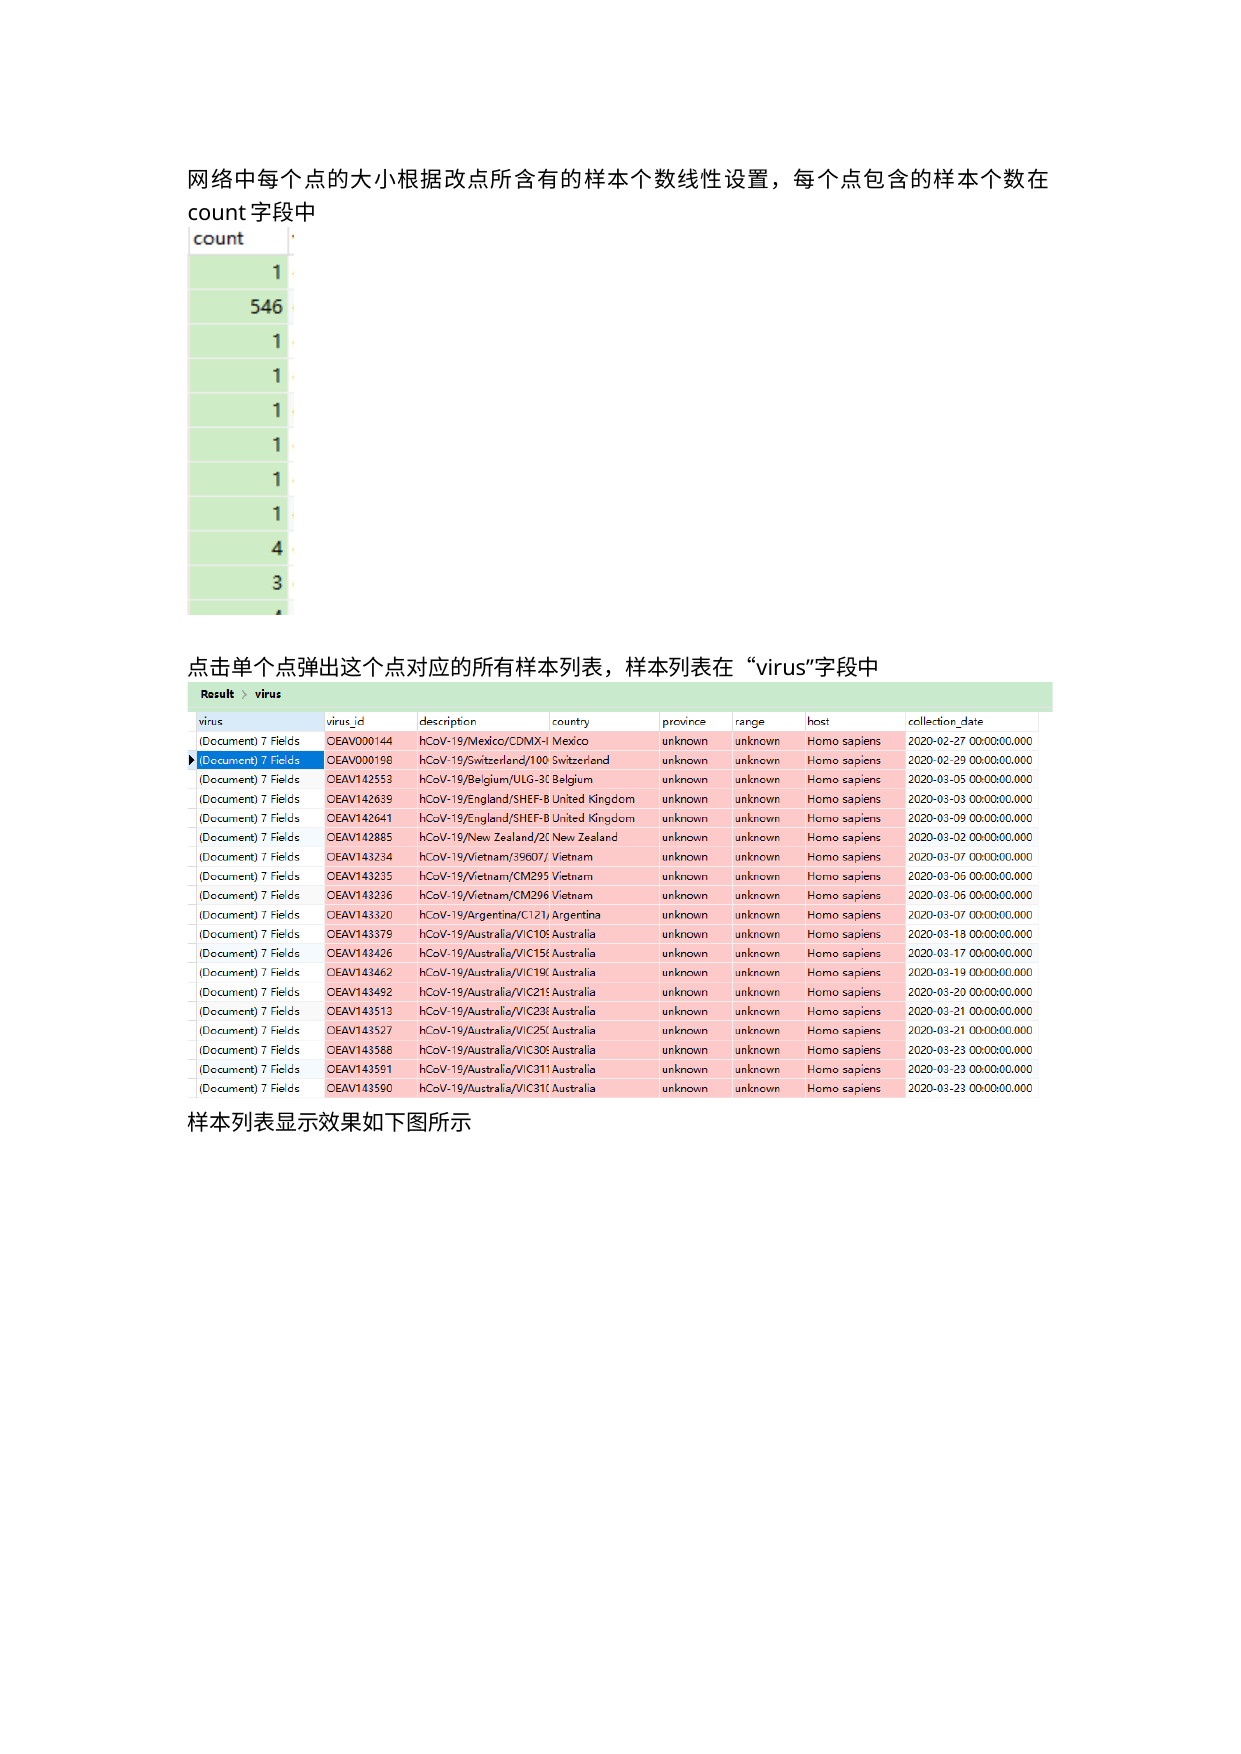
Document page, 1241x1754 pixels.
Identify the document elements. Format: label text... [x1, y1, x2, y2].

text 网络中每个点的大小根据改点所含有的样本个数线性设置，每个点包含的样本个数在count字段中 [187, 162, 1053, 227]
text 样本列表显示效果如下图所示 [187, 1104, 1053, 1137]
text 点击单个点弹出这个点对应的所有样本列表，样本列表在“virus”字段中 [187, 649, 1053, 682]
picture [187, 227, 294, 615]
picture [187, 682, 1053, 1098]
